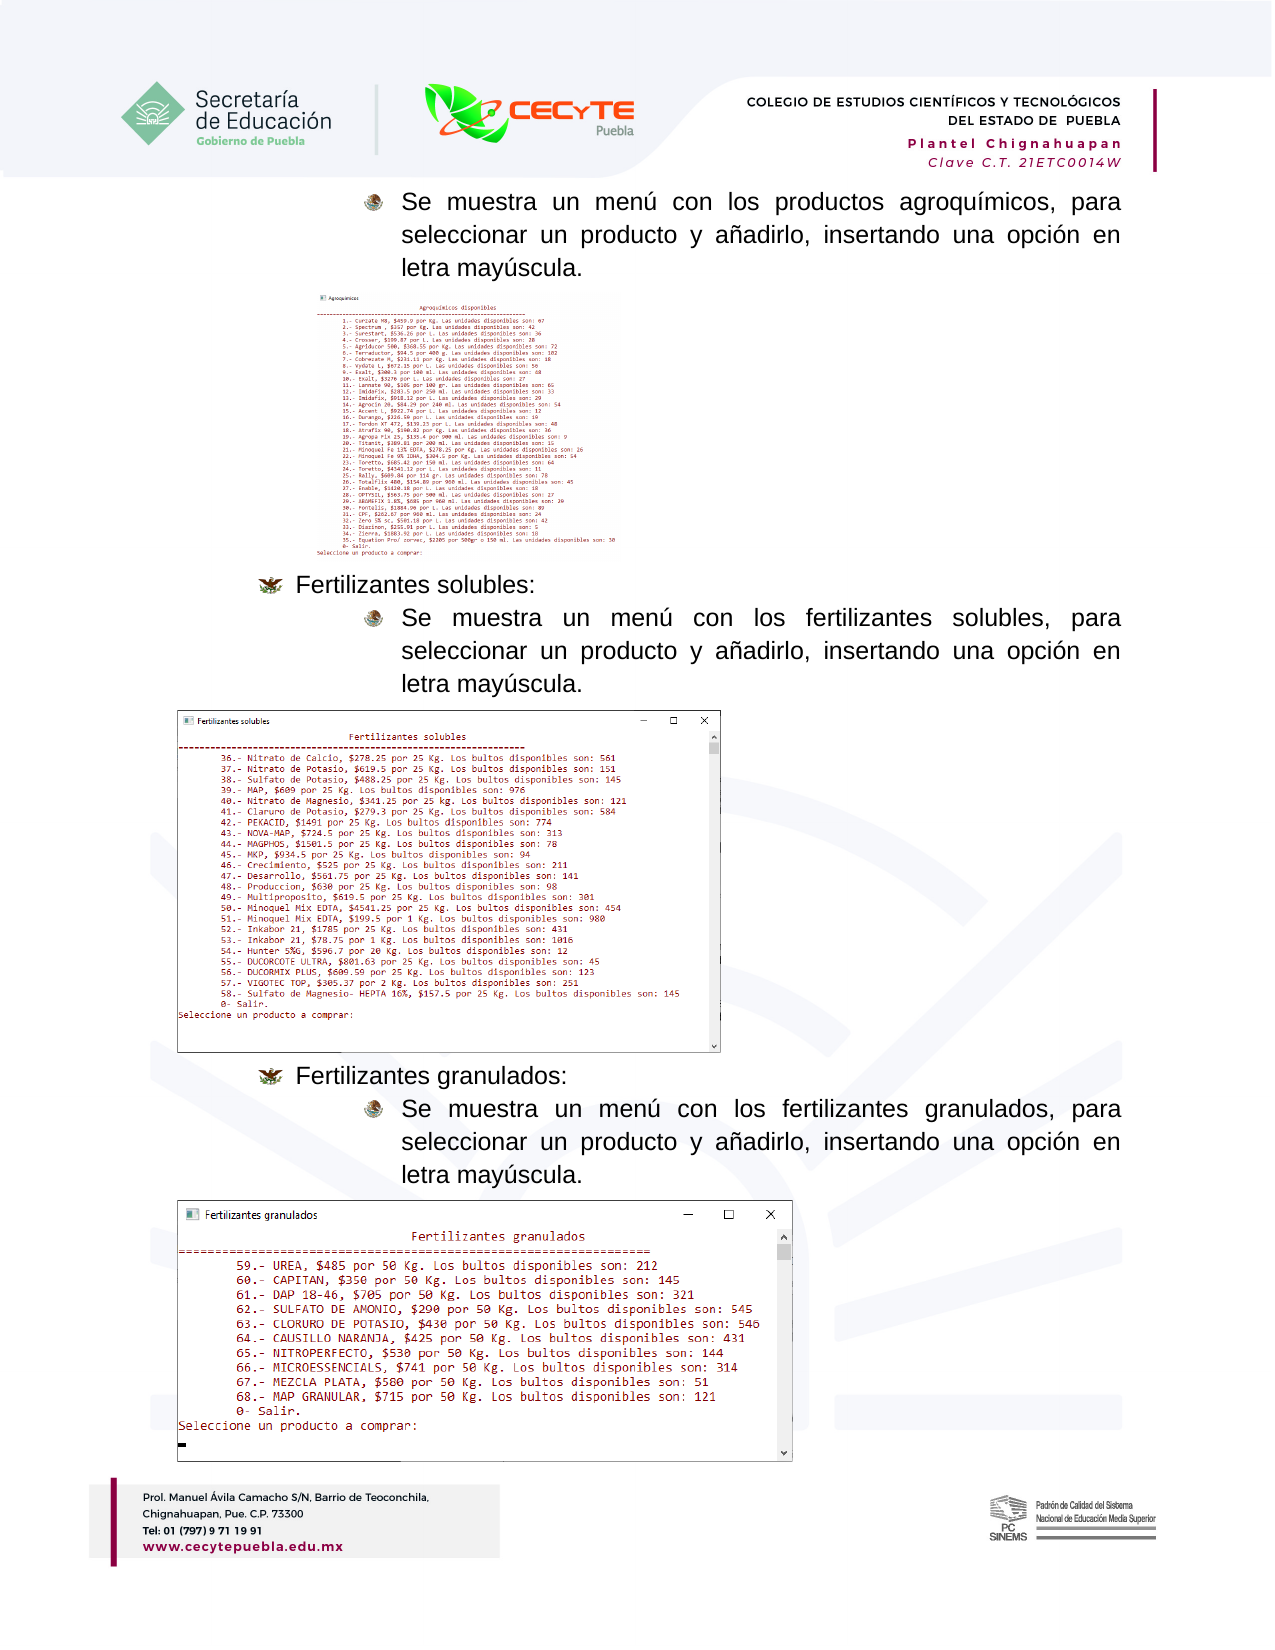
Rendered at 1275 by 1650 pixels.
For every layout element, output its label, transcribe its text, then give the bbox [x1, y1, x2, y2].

picture [0, 0, 1272, 1646]
list Se muestra un menú con los productos agroquímicos, para seleccionar un producto y añadirlo, insertando una opción en letra mayúscula. [363, 187, 1122, 283]
list Fertilizantes solubles: [258, 287, 1122, 599]
list Se muestra un menú con los fertilizantes granulados, para seleccionar un producto y añadirlo, insertando una opción en letra mayúscula. [363, 1094, 1122, 1189]
list Se muestra un menú con los fertilizantes solubles, para seleccionar un producto y añadirlo, insertando una opción en letra mayúscula. [363, 603, 1122, 698]
list Fertilizantes granulados: [258, 703, 1122, 1090]
